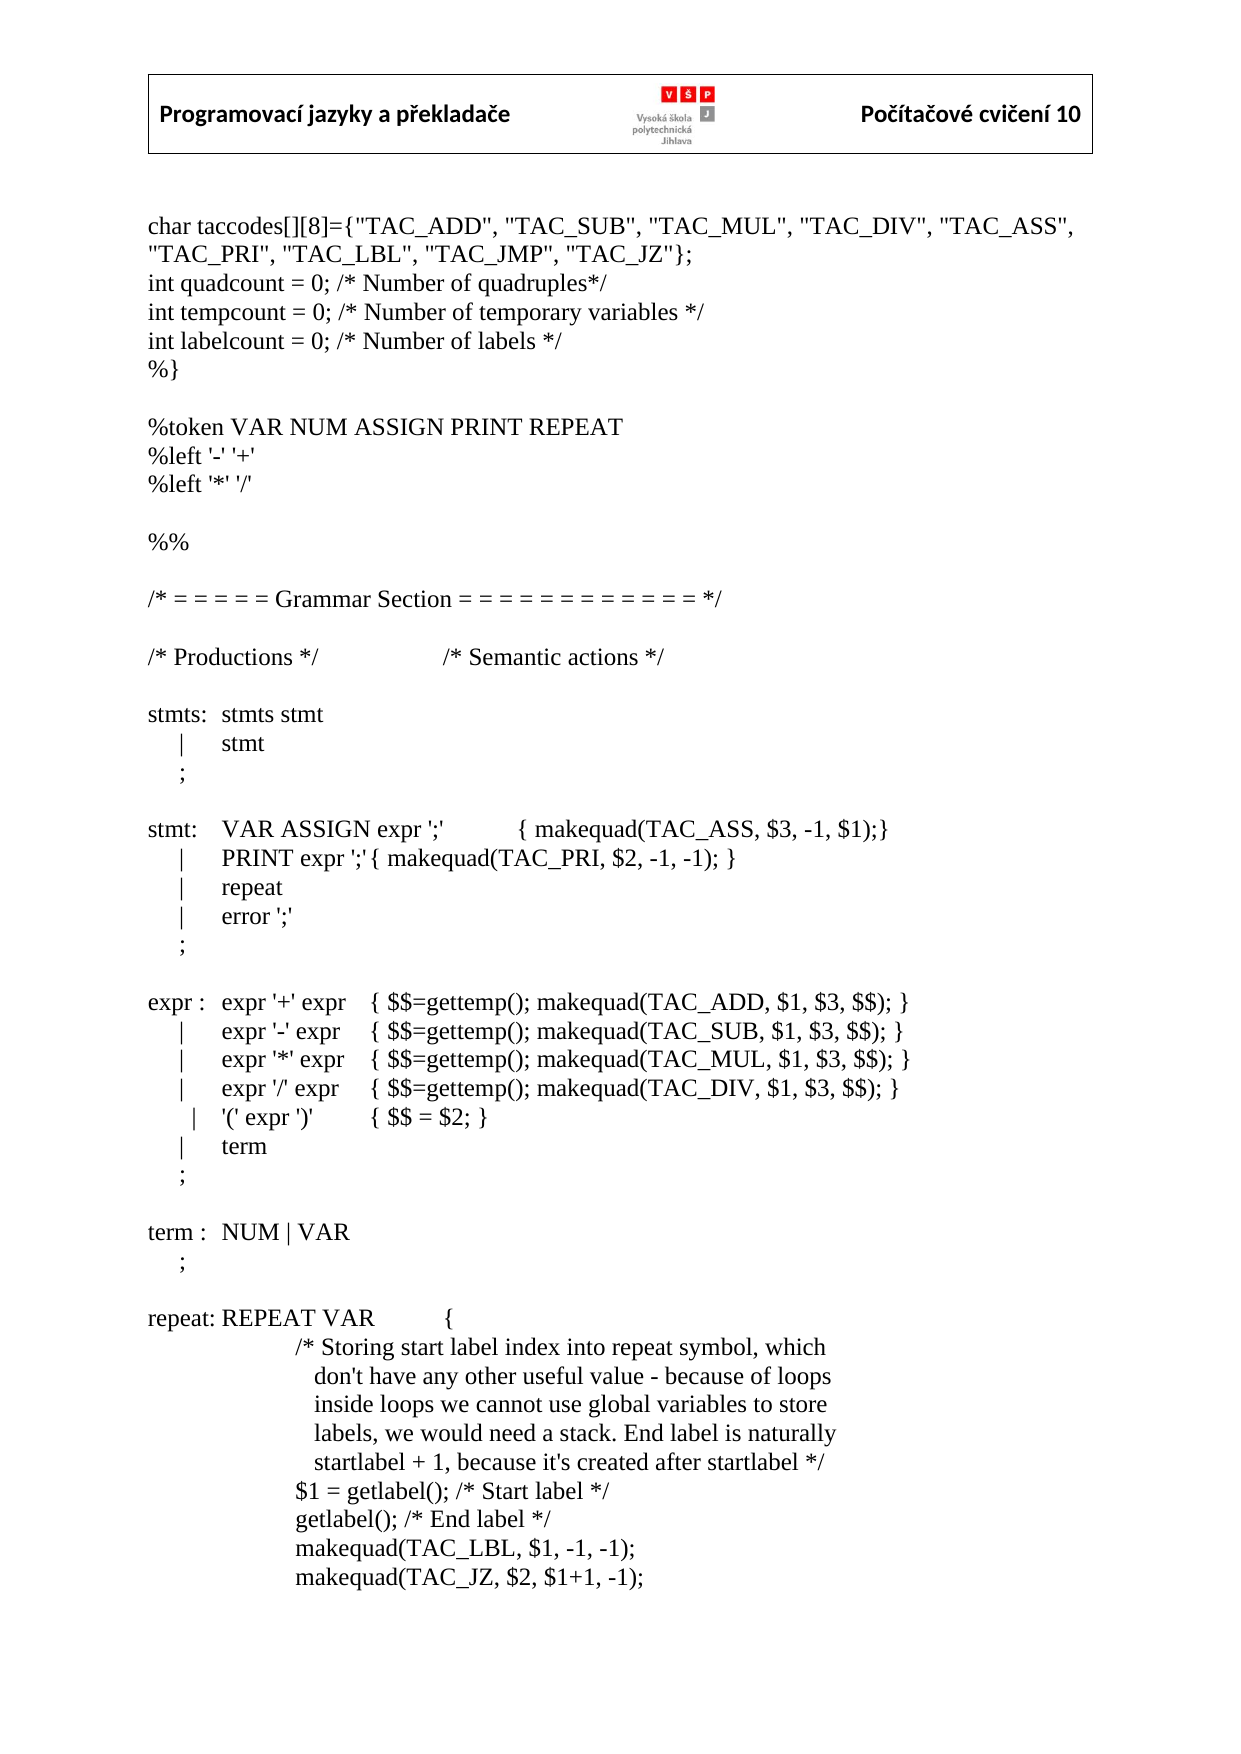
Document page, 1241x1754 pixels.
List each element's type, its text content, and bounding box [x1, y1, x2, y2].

text stmts: stmts stmt [148, 699, 1093, 728]
text %token VAR NUM ASSIGN PRINT REPEAT [148, 412, 1093, 441]
text ; [148, 929, 1093, 958]
text /* Productions */ /* Semantic actions */ [148, 642, 1093, 671]
text expr : expr '+' expr { $$=gettemp(); makequad(TAC_ADD, $1, $3, $$); } [148, 987, 1093, 1016]
text | expr '-' expr { $$=gettemp(); makequad(TAC_SUB, $1, $3, $$); } [148, 1016, 1093, 1044]
text /* = = = = = Grammar Section = = = = = = = = = = = = */ [148, 584, 1093, 613]
text | '(' expr ')' { $$ = $2; } [148, 1102, 1093, 1131]
text /* Storing start label index into repeat symbol, which [148, 1332, 1093, 1361]
text | repeat [148, 872, 1093, 901]
text | PRINT expr ';' { makequad(TAC_PRI, $2, -1, -1); } [148, 843, 1093, 872]
text inside loops we cannot use global variables to store [148, 1389, 1093, 1418]
text $1 = getlabel(); /* Start label */ [148, 1476, 1093, 1504]
text getlabel(); /* End label */ [148, 1504, 1093, 1533]
text term : NUM | VAR [148, 1217, 1093, 1246]
text ; [148, 1246, 1093, 1274]
text | stmt [148, 728, 1093, 757]
text | expr '/' expr { $$=gettemp(); makequad(TAC_DIV, $1, $3, $$); } [148, 1073, 1093, 1102]
text | term [148, 1131, 1093, 1159]
text | error ';' [148, 901, 1093, 929]
text repeat: REPEAT VAR { [148, 1303, 1093, 1332]
text makequad(TAC_LBL, $1, -1, -1); [148, 1533, 1093, 1562]
text don't have any other useful value - because of loops [148, 1361, 1093, 1389]
text int labelcount = 0; /* Number of labels */ [148, 326, 1093, 354]
text | expr '*' expr { $$=gettemp(); makequad(TAC_MUL, $1, $3, $$); } [148, 1044, 1093, 1073]
text ; [148, 757, 1093, 786]
text startlabel + 1, because it's created after startlabel */ [148, 1447, 1093, 1476]
text labels, we would need a stack. End label is naturally [148, 1418, 1093, 1447]
text %% [148, 527, 1093, 556]
picture [632, 83, 715, 145]
text char taccodes[][8]={"TAC_ADD", "TAC_SUB", "TAC_MUL", "TAC_DIV", "TAC_ASS", "TAC_PRI", "TAC_LBL", "TAC_JMP", "TAC_JZ"}; [148, 211, 1093, 268]
text ; [148, 1159, 1093, 1188]
text int quadcount = 0; /* Number of quadruples*/ [148, 268, 1093, 297]
text %} [148, 354, 1093, 383]
text %left '*' '/' [148, 469, 1093, 498]
text makequad(TAC_JZ, $2, $1+1, -1); [148, 1562, 1093, 1591]
text int tempcount = 0; /* Number of temporary variables */ [148, 297, 1093, 326]
text stmt: VAR ASSIGN expr ';' { makequad(TAC_ASS, $3, -1, $1);} [148, 814, 1093, 843]
text %left '-' '+' [148, 441, 1093, 469]
